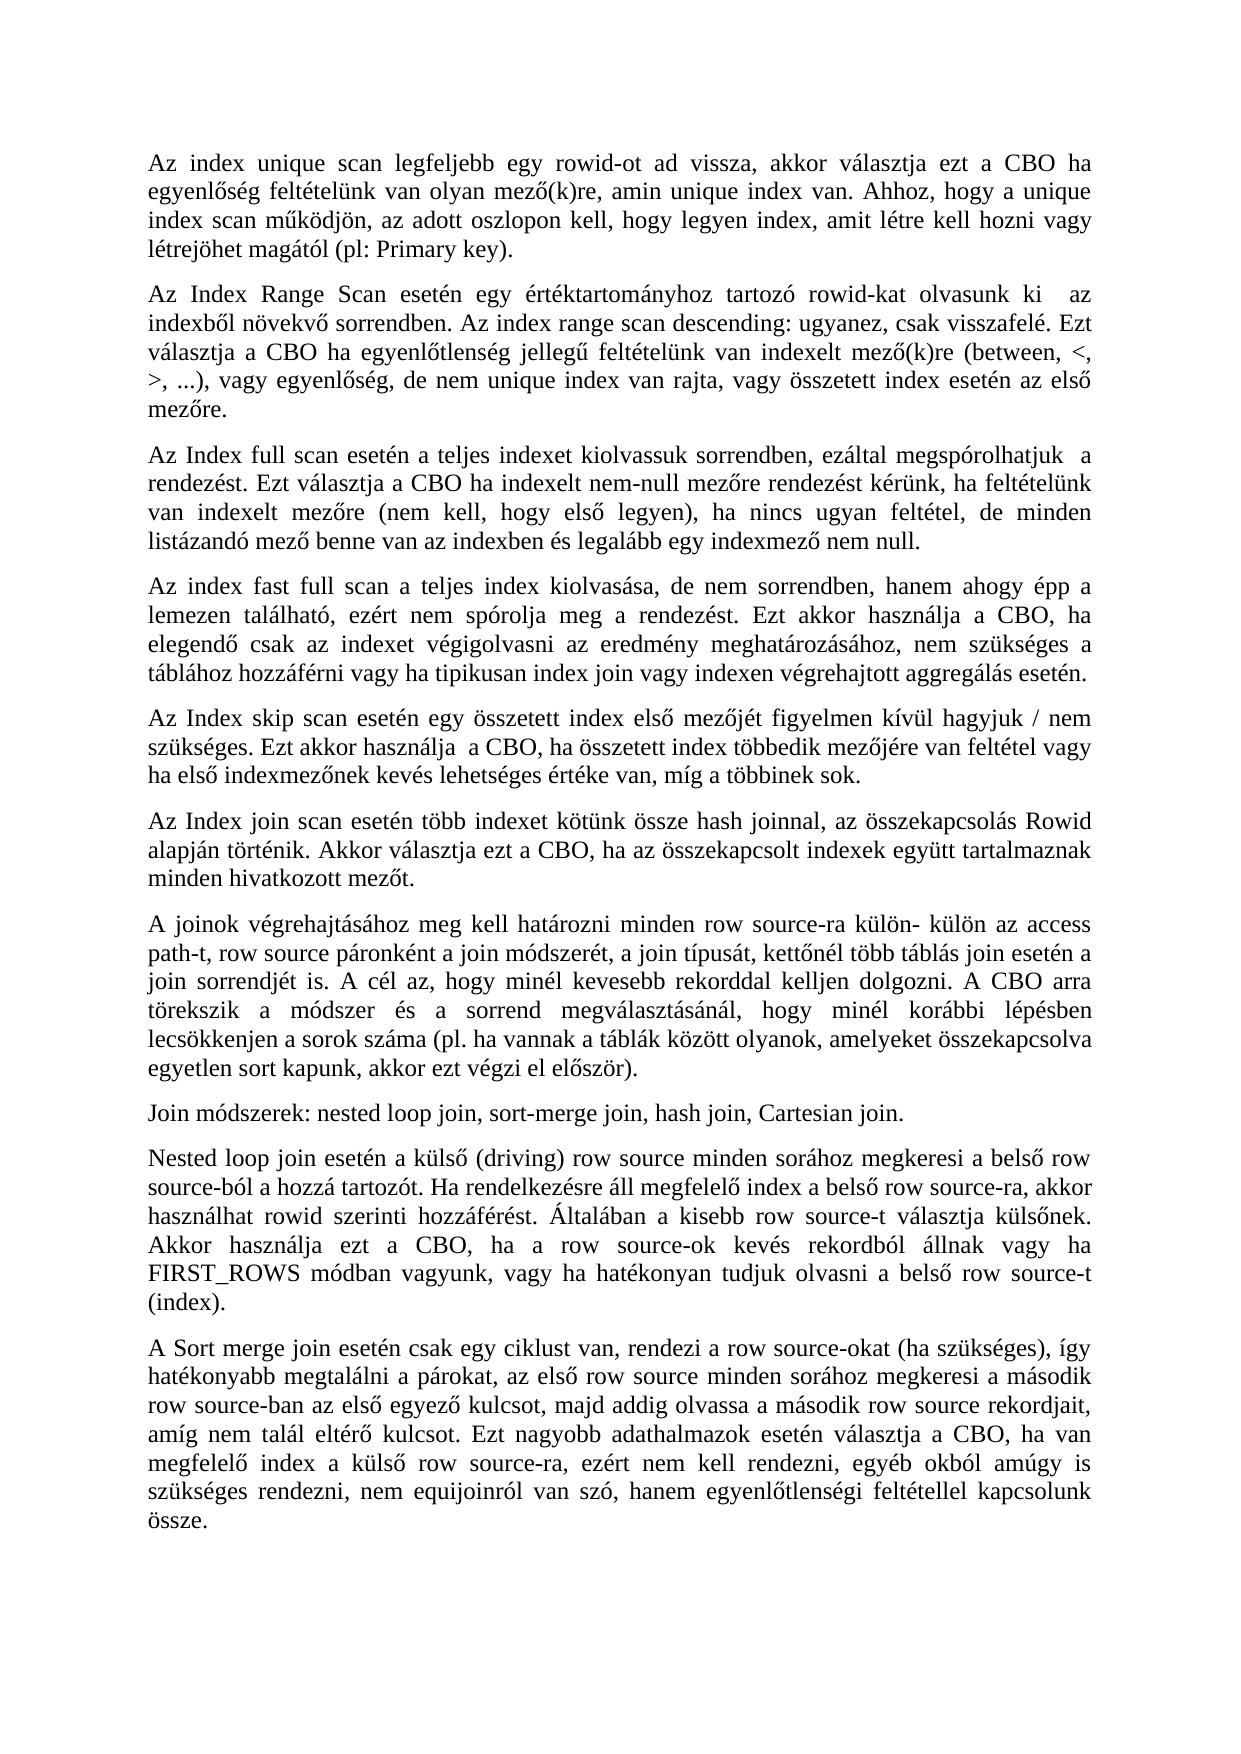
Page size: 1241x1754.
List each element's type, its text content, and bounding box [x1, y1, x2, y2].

text A joinok végrehajtásához meg kell határozni minden row source-ra külön- külön az access path-t, row source páronként a join módszerét, a join típusát, kettőnél több táblás join esetén a join sorrendjét is. A cél az, hogy minél kevesebb rekorddal kelljen dolgozni. A CBO arra törekszik a módszer és a sorrend megválasztásánál, hogy minél korábbi lépésben lecsökkenjen a sorok száma (pl. ha vannak a táblák között olyanok, amelyeket összekapcsolva egyetlen sort kapunk, akkor ezt végzi el először). [148, 909, 1093, 1081]
text Az Index Range Scan esetén egy értéktartományhoz tartozó rowid-kat olvasunk ki az indexből növekvő sorrendben. Az index range scan descending: ugyanez, csak visszafelé. Ezt választja a CBO ha egyenlőtlenség jellegű feltételünk van indexelt mező(k)re (between, <, >, ...), vagy egyenlőség, de nem unique index van rajta, vagy összetett index esetén az első mezőre. [148, 279, 1093, 423]
text Az Index full scan esetén a teljes indexet kiolvassuk sorrendben, ezáltal megspórolhatjuk a rendezést. Ezt választja a CBO ha indexelt nem-null mezőre rendezést kérünk, ha feltételünk van indexelt mezőre (nem kell, hogy első legyen), ha nincs ugyan feltétel, de minden listázandó mező benne van az indexben és legalább egy indexmező nem null. [148, 440, 1093, 555]
text Az Index join scan esetén több indexet kötünk össze hash joinnal, az összekapcsolás Rowid alapján történik. Akkor választja ezt a CBO, ha az összekapcsolt indexek együtt tartalmaznak minden hivatkozott mezőt. [148, 806, 1093, 892]
text Az Index skip scan esetén egy összetett index első mezőjét figyelmen kívül hagyjuk / nem szükséges. Ezt akkor használja a CBO, ha összetett index többedik mezőjére van feltétel vagy ha első indexmezőnek kevés lehetséges értéke van, míg a többinek sok. [148, 703, 1093, 789]
text Join módszerek: nested loop join, sort-merge join, hash join, Cartesian join. [148, 1098, 1093, 1127]
text Az index unique scan legfeljebb egy rowid-ot ad vissza, akkor választja ezt a CBO ha egyenlőség feltételünk van olyan mező(k)re, amin unique index van. Ahhoz, hogy a unique index scan működjön, az adott oszlopon kell, hogy legyen index, amit létre kell hozni vagy létrejöhet magától (pl: Primary key). [148, 148, 1093, 263]
text Az index fast full scan a teljes index kiolvasása, de nem sorrendben, hanem ahogy épp a lemezen található, ezért nem spórolja meg a rendezést. Ezt akkor használja a CBO, ha elegendő csak az indexet végigolvasni az eredmény meghatározásához, nem szükséges a táblához hozzáférni vagy ha tipikusan index join vagy indexen végrehajtott aggregálás esetén. [148, 571, 1093, 686]
text Nested loop join esetén a külső (driving) row source minden sorához megkeresi a belső row source-ból a hozzá tartozót. Ha rendelkezésre áll megfelelő index a belső row source-ra, akkor használhat rowid szerinti hozzáférést. Általában a kisebb row source-t választja külsőnek. Akkor használja ezt a CBO, ha a row source-ok kevés rekordból állnak vagy ha FIRST_ROWS módban vagyunk, vagy ha hatékonyan tudjuk olvasni a belső row source-t (index). [148, 1143, 1093, 1316]
text A Sort merge join esetén csak egy ciklust van, rendezi a row source-okat (ha szükséges), így hatékonyabb megtalálni a párokat, az első row source minden sorához megkeresi a második row source-ban az első egyező kulcsot, majd addig olvassa a második row source rekordjait, amíg nem talál eltérő kulcsot. Ezt nagyobb adathalmazok esetén választja a CBO, ha van megfelelő index a külső row source-ra, ezért nem kell rendezni, egyéb okból amúgy is szükséges rendezni, nem equijoinról van szó, hanem egyenlőtlenségi feltétellel kapcsolunk össze. [148, 1333, 1093, 1534]
